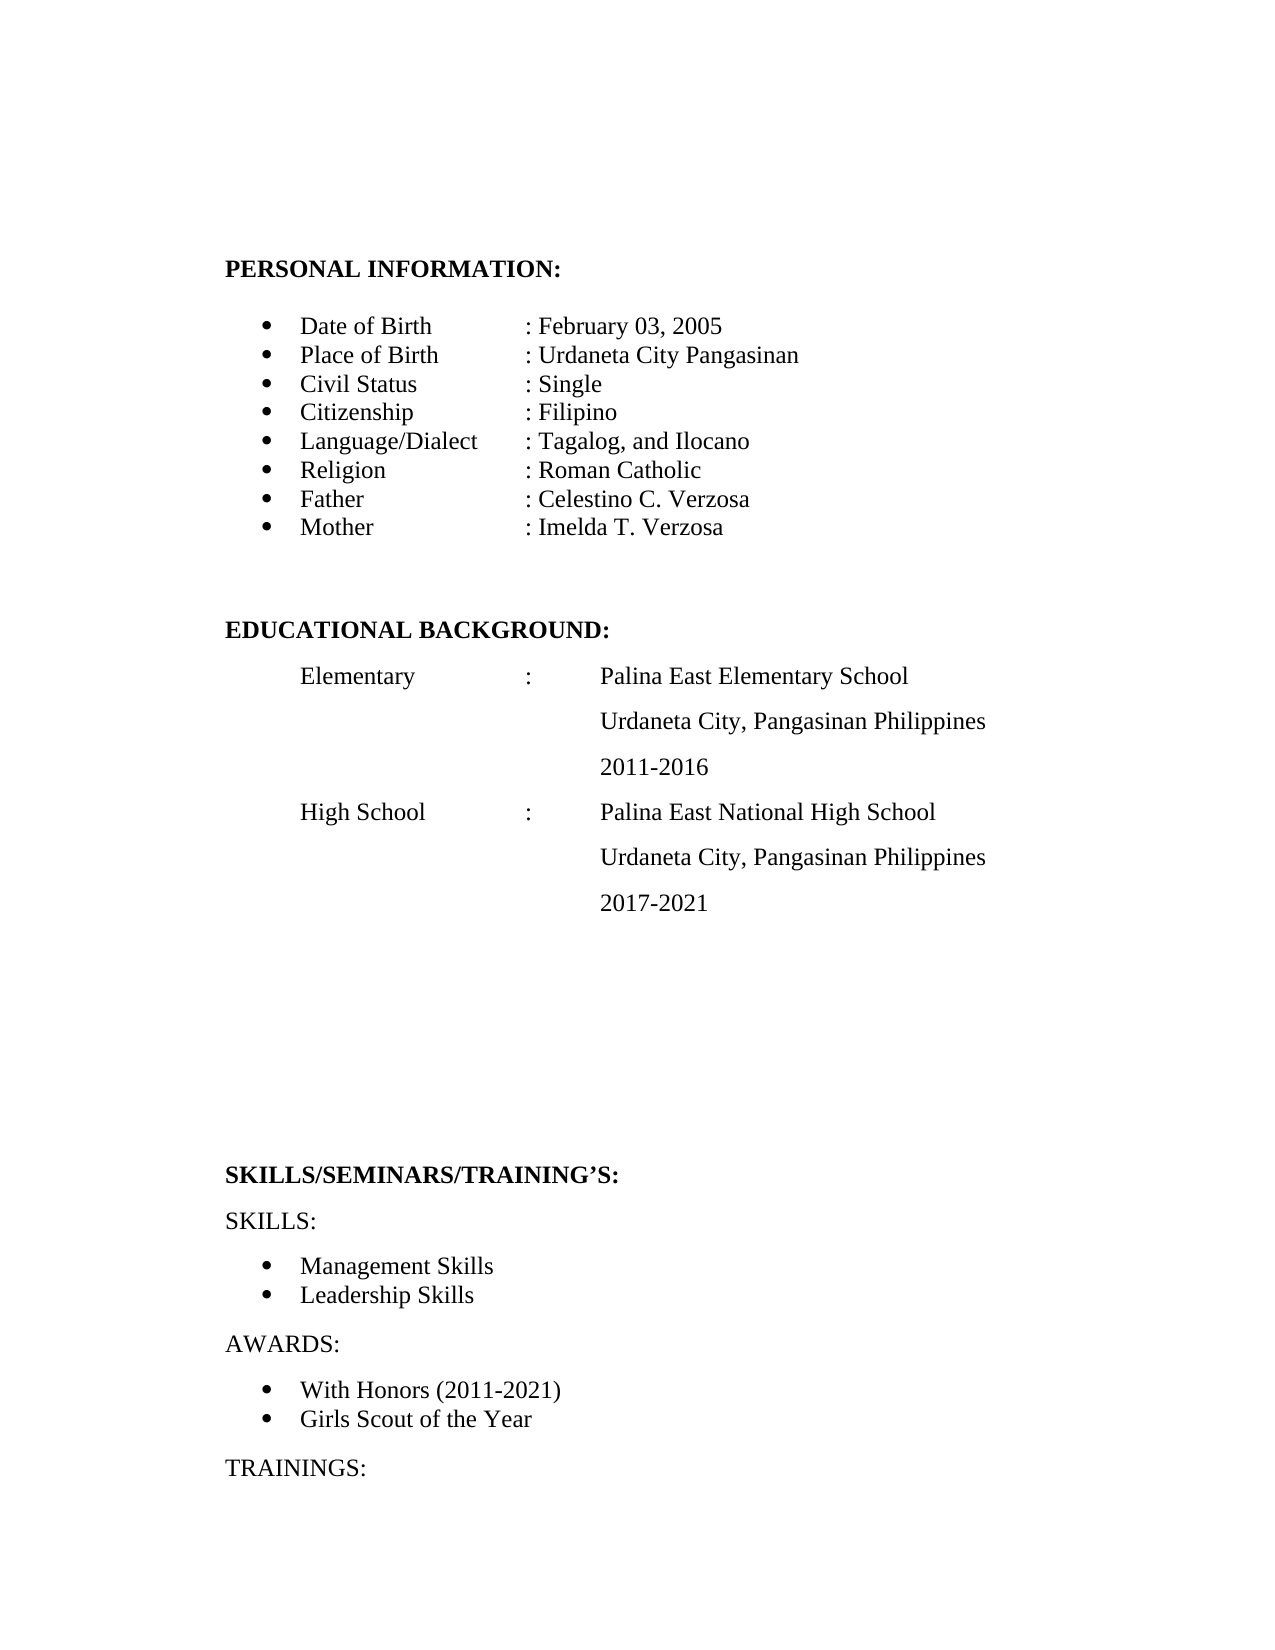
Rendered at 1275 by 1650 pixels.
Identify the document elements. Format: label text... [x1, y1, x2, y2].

text Urdaneta City, Pangasinan Philippines [225, 706, 1125, 735]
text SKILLS: [225, 1206, 1125, 1234]
list Management Skills [262, 1251, 1125, 1280]
text 2017-2021 [225, 888, 1125, 917]
list Father : Celestino C. Verzosa [262, 484, 1125, 512]
text 2011-2016 [225, 752, 1125, 780]
text PERSONAL INFORMATION: [225, 254, 1125, 282]
list Citizenship : Filipino [262, 397, 1125, 426]
list Date of Birth : February 03, 2005 [262, 311, 1125, 340]
list Place of Birth : Urdaneta City Pangasinan [262, 340, 1125, 369]
list Leadership Skills [262, 1280, 1125, 1309]
list Girls Scout of the Year [262, 1404, 1125, 1432]
list Language/Dialect : Tagalog, and Ilocano [262, 426, 1125, 455]
list With Honors (2011-2021) [262, 1375, 1125, 1404]
text Elementary : Palina East Elementary School [225, 661, 1125, 689]
list Mother : Imelda T. Verzosa [262, 512, 1125, 541]
list Civil Status : Single [262, 369, 1125, 397]
text TRAININGS: [225, 1453, 1125, 1482]
text Urdaneta City, Pangasinan Philippines [225, 842, 1125, 871]
text SKILLS/SEMINARS/TRAINING’S: [225, 1160, 1125, 1189]
text High School : Palina East National High School [225, 797, 1125, 826]
list Religion : Roman Catholic [262, 455, 1125, 484]
text EDUCATIONAL BACKGROUND: [225, 615, 1125, 644]
text AWARDS: [225, 1329, 1125, 1358]
